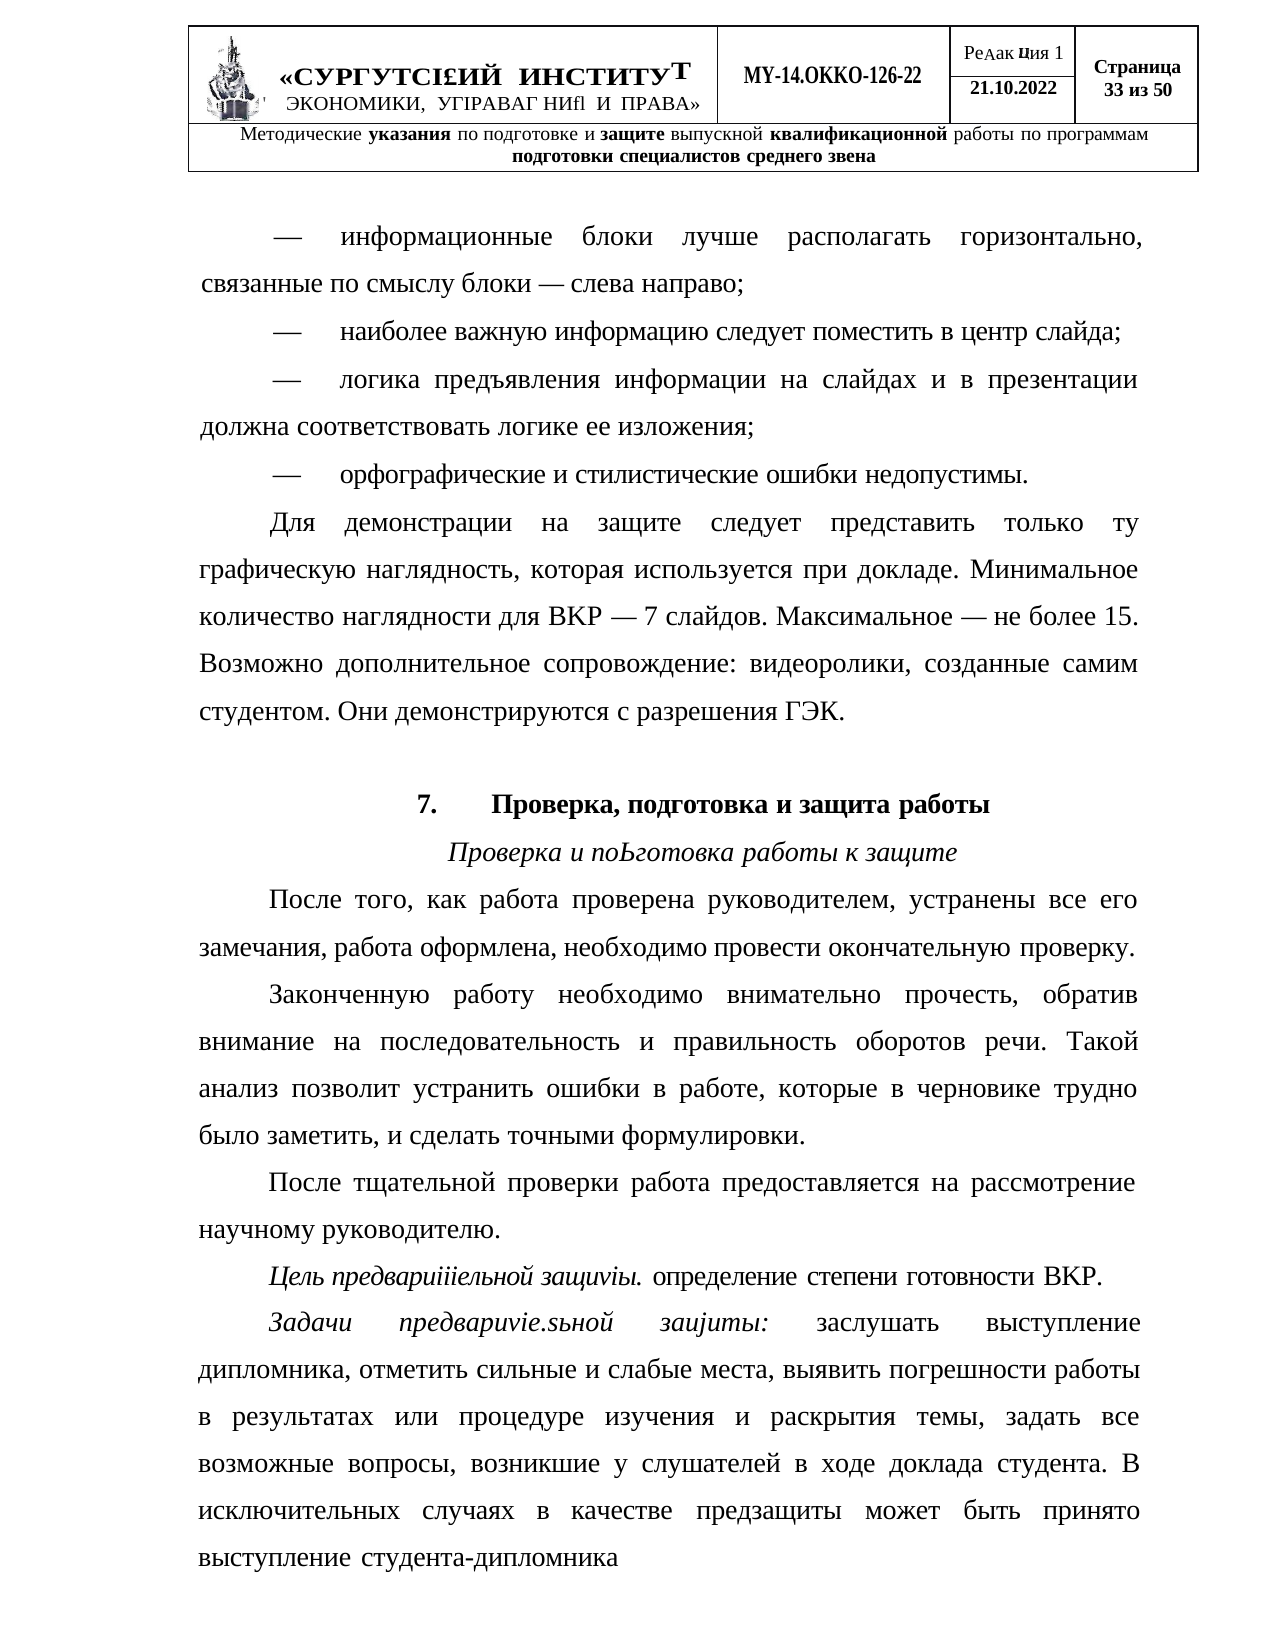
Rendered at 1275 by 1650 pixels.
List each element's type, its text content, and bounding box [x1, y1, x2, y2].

table_header РеАак ия 1 [951, 27, 1074, 76]
table_cell 21.10.2022 [951, 77, 1074, 122]
text После тщательной проверки работа предоставляется на рассмотрение научному руководителю. [198, 1165, 1137, 1245]
table_header «СУРГУТСІ£ИЙ ИНСТИТУТ ' ЭКОНОМИКИ, УГІРАВАГ HИfl И ПPABA» [189, 27, 717, 122]
table_cell Методические указания по подготовке и защите выпускной квалификационной работы по программам подготовки специалистов среднего звена [189, 124, 1197, 171]
list информационные блоки лучше располагать горизонтально, связанные по смыслу блоки — слева направо; [201, 219, 1143, 299]
subtitle Проверка, подготовка и защита работы [194, 787, 1212, 819]
text Для демонстрации на защите следует представить только ту графическую наглядность, которая используется при докладе. Минимальное количество наглядности для BKP — 7 слайдов. Максимальное — не более 15. Возможно дополнительное сопровождение: видеоролики, созданные самим студентом. Они демонстрируются с разрешения ГЭК. [199, 504, 1139, 726]
subtitle Задачи предвариvіе.sьной заијиты: заслушать выступление дипломника, отметить сильные и слабые места, выявить погрешности работы в результатах или процедуре изучения и раскрытия темы, задать все возможные вопросы, возникшие у слушателей в ходе доклада студента. В исключительных случаях в качестве предзащиты может быть принято выступление студента-дипломника [198, 1306, 1141, 1572]
table_header MY-14.OKKO-126-22 [718, 27, 949, 122]
table_header Страница 33 из 50 [1076, 27, 1197, 122]
picture [1018, 48, 1030, 60]
text После того, как работа проверена руководителем, устранены все его замечания, работа оформлена, необходимо провести окончательную проверку. [199, 882, 1139, 962]
text Цель предвариіііельной защиvіы. определение степени готовности BKP. [268, 1260, 1212, 1291]
list орфографические и стилистические ошибки недопустимы. [273, 457, 1212, 489]
text Проверка и поЬготовка работы к защите [193, 834, 1212, 867]
text Законченную работу необходимо внимательно прочесть, обратив внимание на последовательность и правильность оборотов речи. Такой анализ позволит устранить ошибки в работе, которые в черновике трудно было заметить, и сделать точными формулировки. [198, 977, 1139, 1150]
list наиболее важную информацию следует поместить в центр слайда; [273, 314, 1212, 347]
list логика предъявления информации на слайдах и в презентации должна соответствовать логике ее изложения; [200, 362, 1139, 442]
